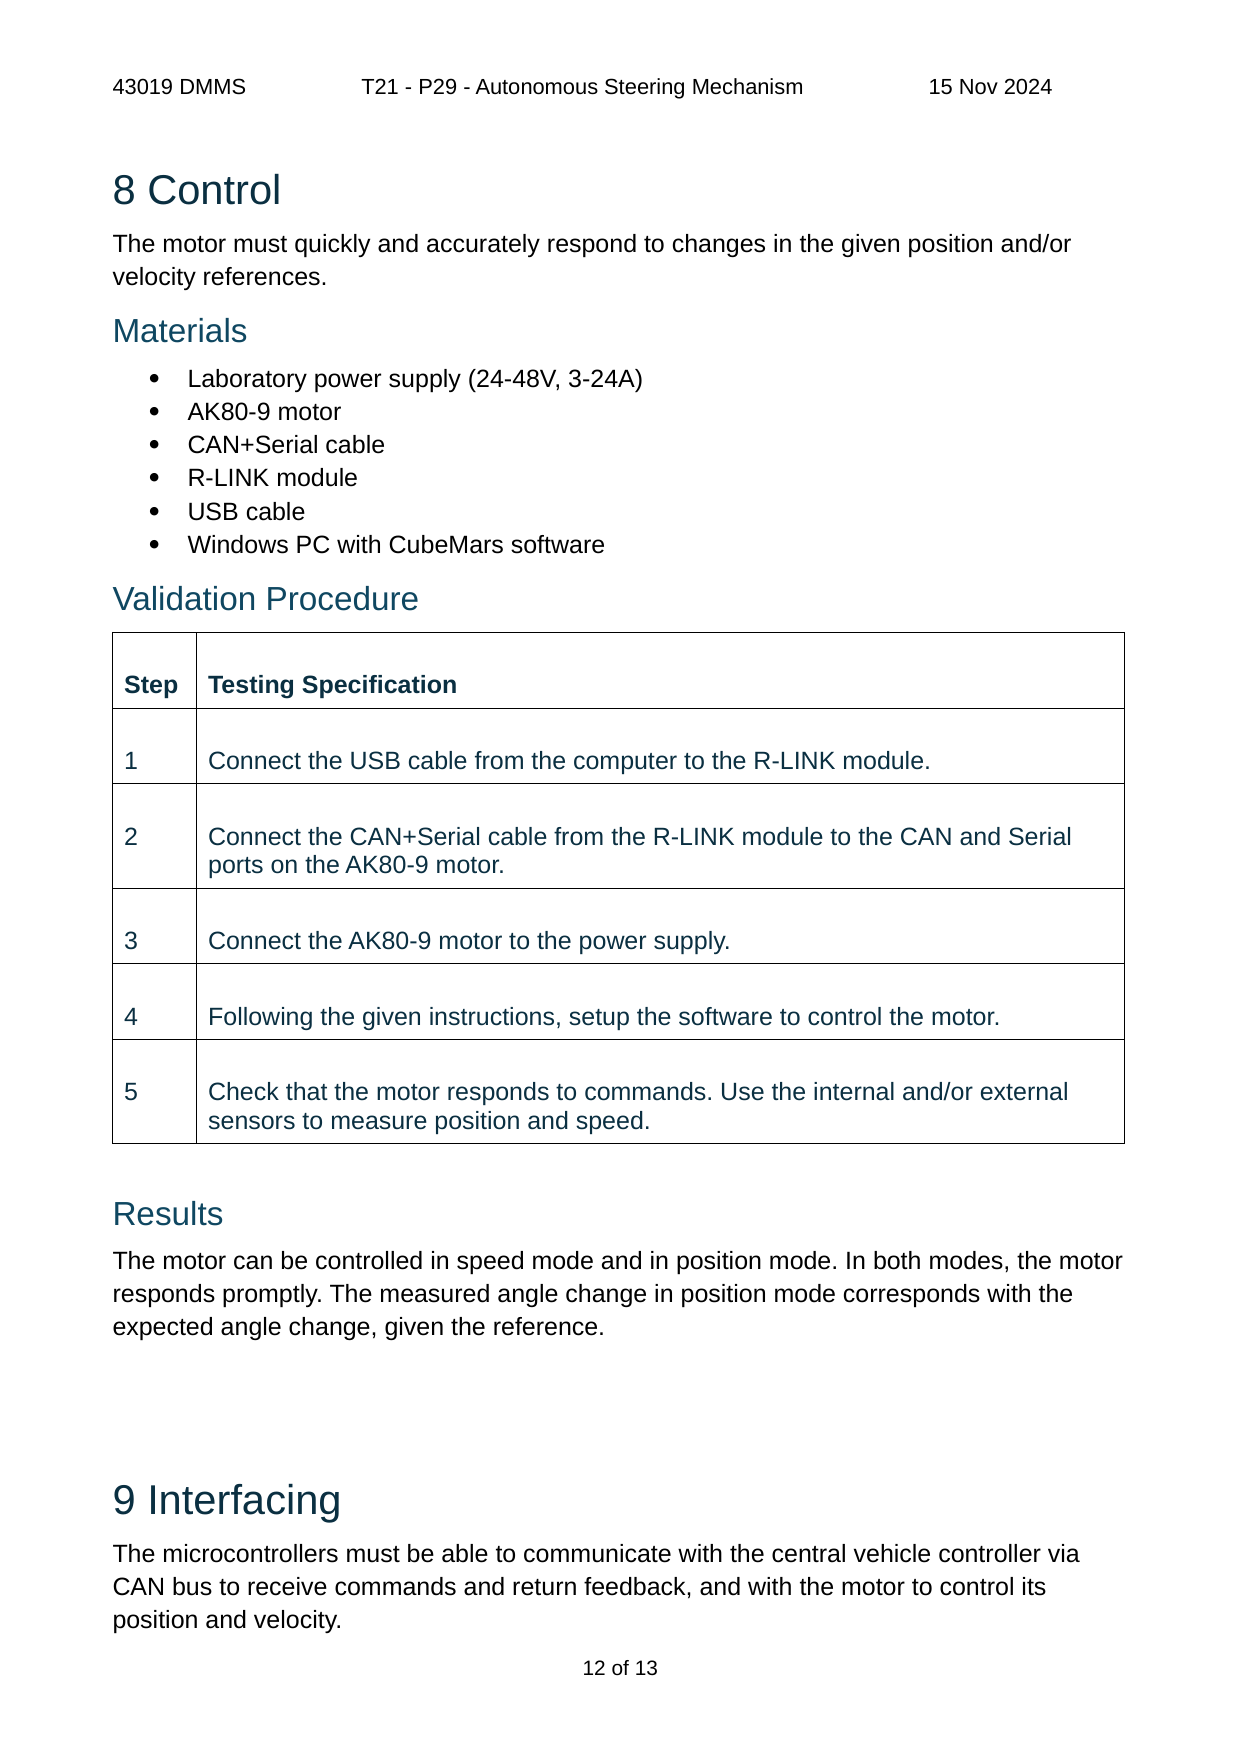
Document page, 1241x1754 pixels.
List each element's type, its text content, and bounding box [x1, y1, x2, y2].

list AK80-9 motor [150, 397, 1128, 426]
list Windows PC with CubeMars software [150, 529, 1128, 558]
list R-LINK module [150, 463, 1128, 492]
table_cell 2 [113, 784, 196, 887]
subtitle 8 Control [112, 165, 1128, 213]
table_cell Check that the motor responds to commands. Use the internal and/or external sensors to measure position and speed. [197, 1040, 1124, 1143]
text The motor can be controlled in speed mode and in position mode. In both modes, the motor responds promptly. The measured angle change in position mode corresponds with the expected angle change, given the reference. [112, 1246, 1128, 1341]
table_cell 1 [113, 709, 196, 783]
table_cell Connect the CAN+Serial cable from the R-LINK module to the CAN and Serial ports on the AK80-9 motor. [197, 784, 1124, 887]
table_cell 5 [113, 1040, 196, 1143]
list USB cable [150, 496, 1128, 525]
subtitle Results [112, 1194, 1128, 1232]
subtitle Materials [112, 311, 1128, 350]
table_cell Connect the AK80-9 motor to the power supply. [197, 889, 1124, 963]
table_cell 4 [113, 964, 196, 1039]
table_header Step [113, 633, 196, 707]
table_cell Connect the USB cable from the computer to the R-LINK module. [197, 709, 1124, 783]
text The microcontrollers must be able to communicate with the central vehicle controller via CAN bus to receive commands and return feedback, and with the motor to control its position and velocity. [112, 1539, 1128, 1634]
text The motor must quickly and accurately respond to changes in the given position and/or velocity references. [112, 229, 1128, 291]
table_cell Following the given instructions, setup the software to control the motor. [197, 964, 1124, 1039]
subtitle Validation Procedure [112, 579, 1128, 618]
list Laboratory power supply (24-48V, 3-24A) [150, 364, 1128, 393]
table_cell 3 [113, 889, 196, 963]
subtitle 9 Interfacing [112, 1476, 1128, 1523]
list CAN+Serial cable [150, 430, 1128, 459]
table_header Testing Specification [197, 633, 1124, 707]
